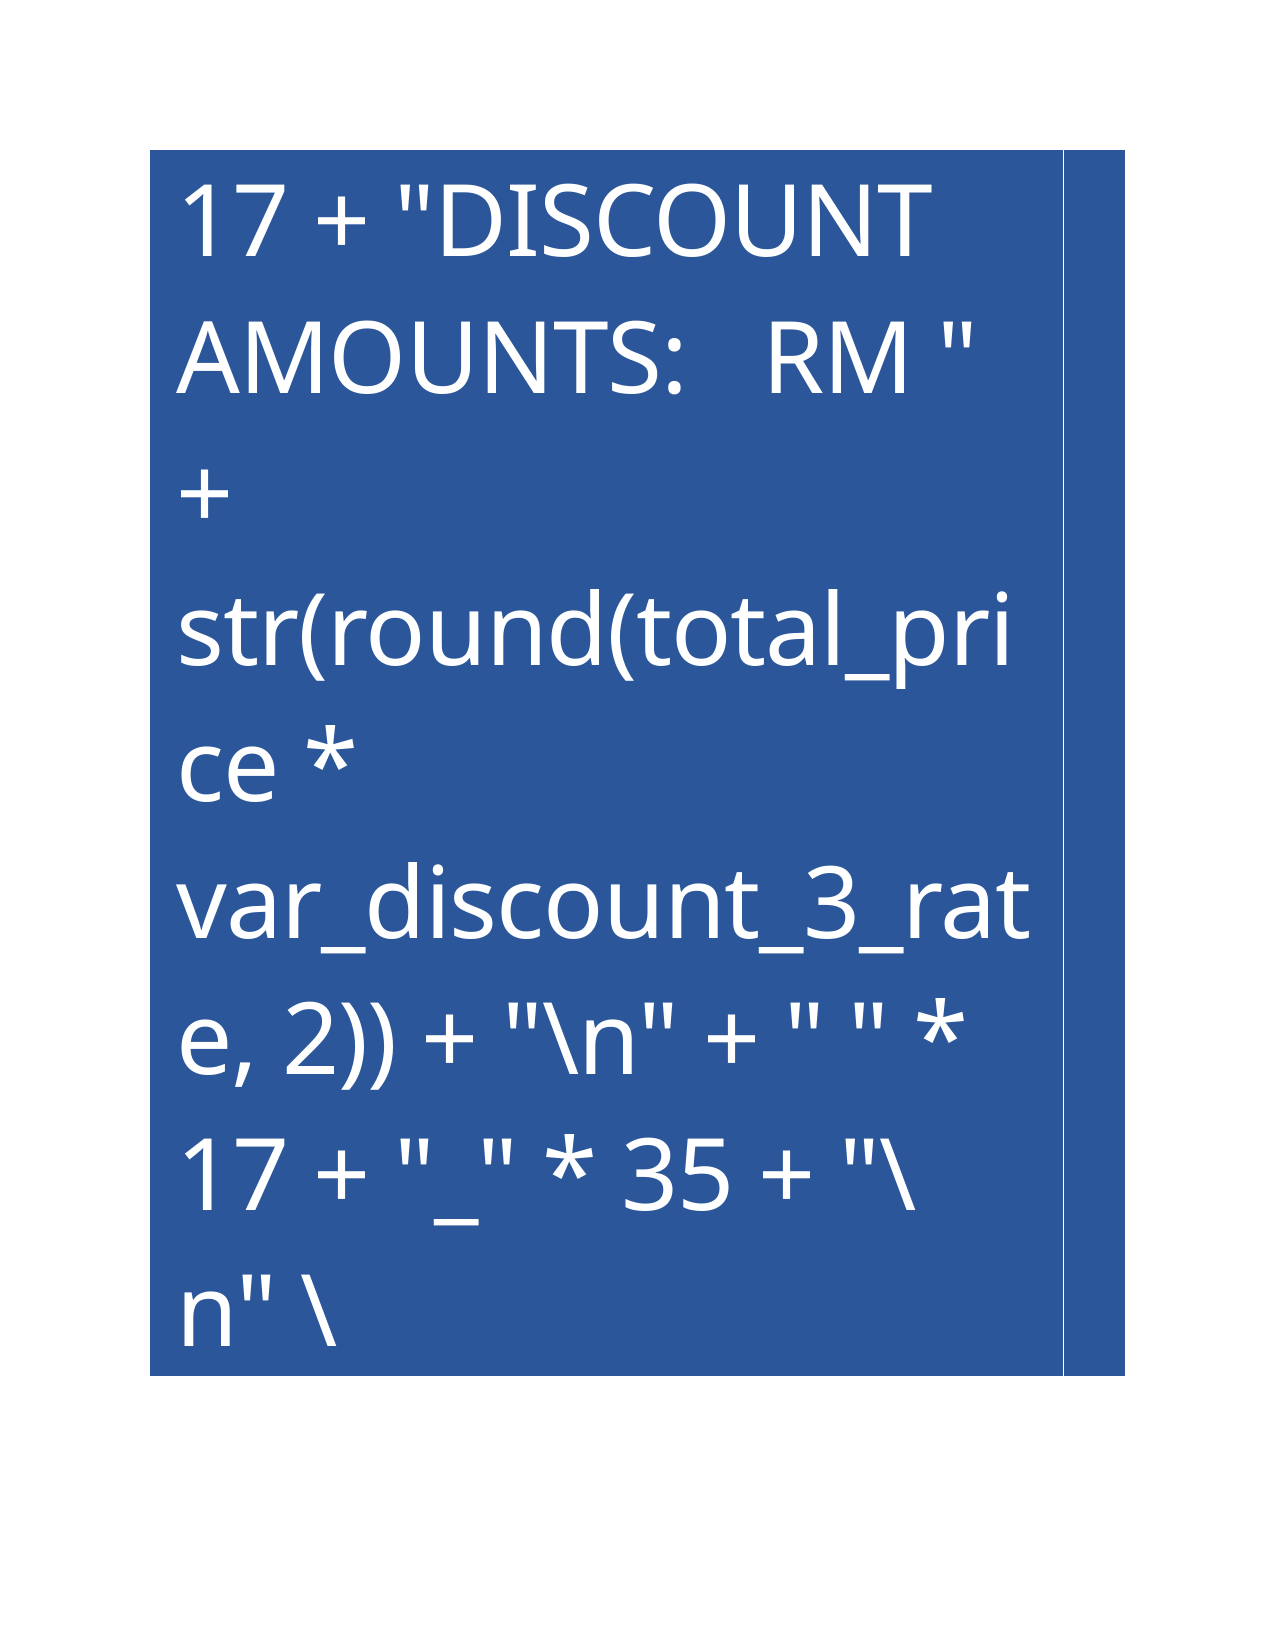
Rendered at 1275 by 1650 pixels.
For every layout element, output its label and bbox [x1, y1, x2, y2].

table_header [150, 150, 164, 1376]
table_header [1064, 150, 1125, 1376]
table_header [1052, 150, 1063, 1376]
